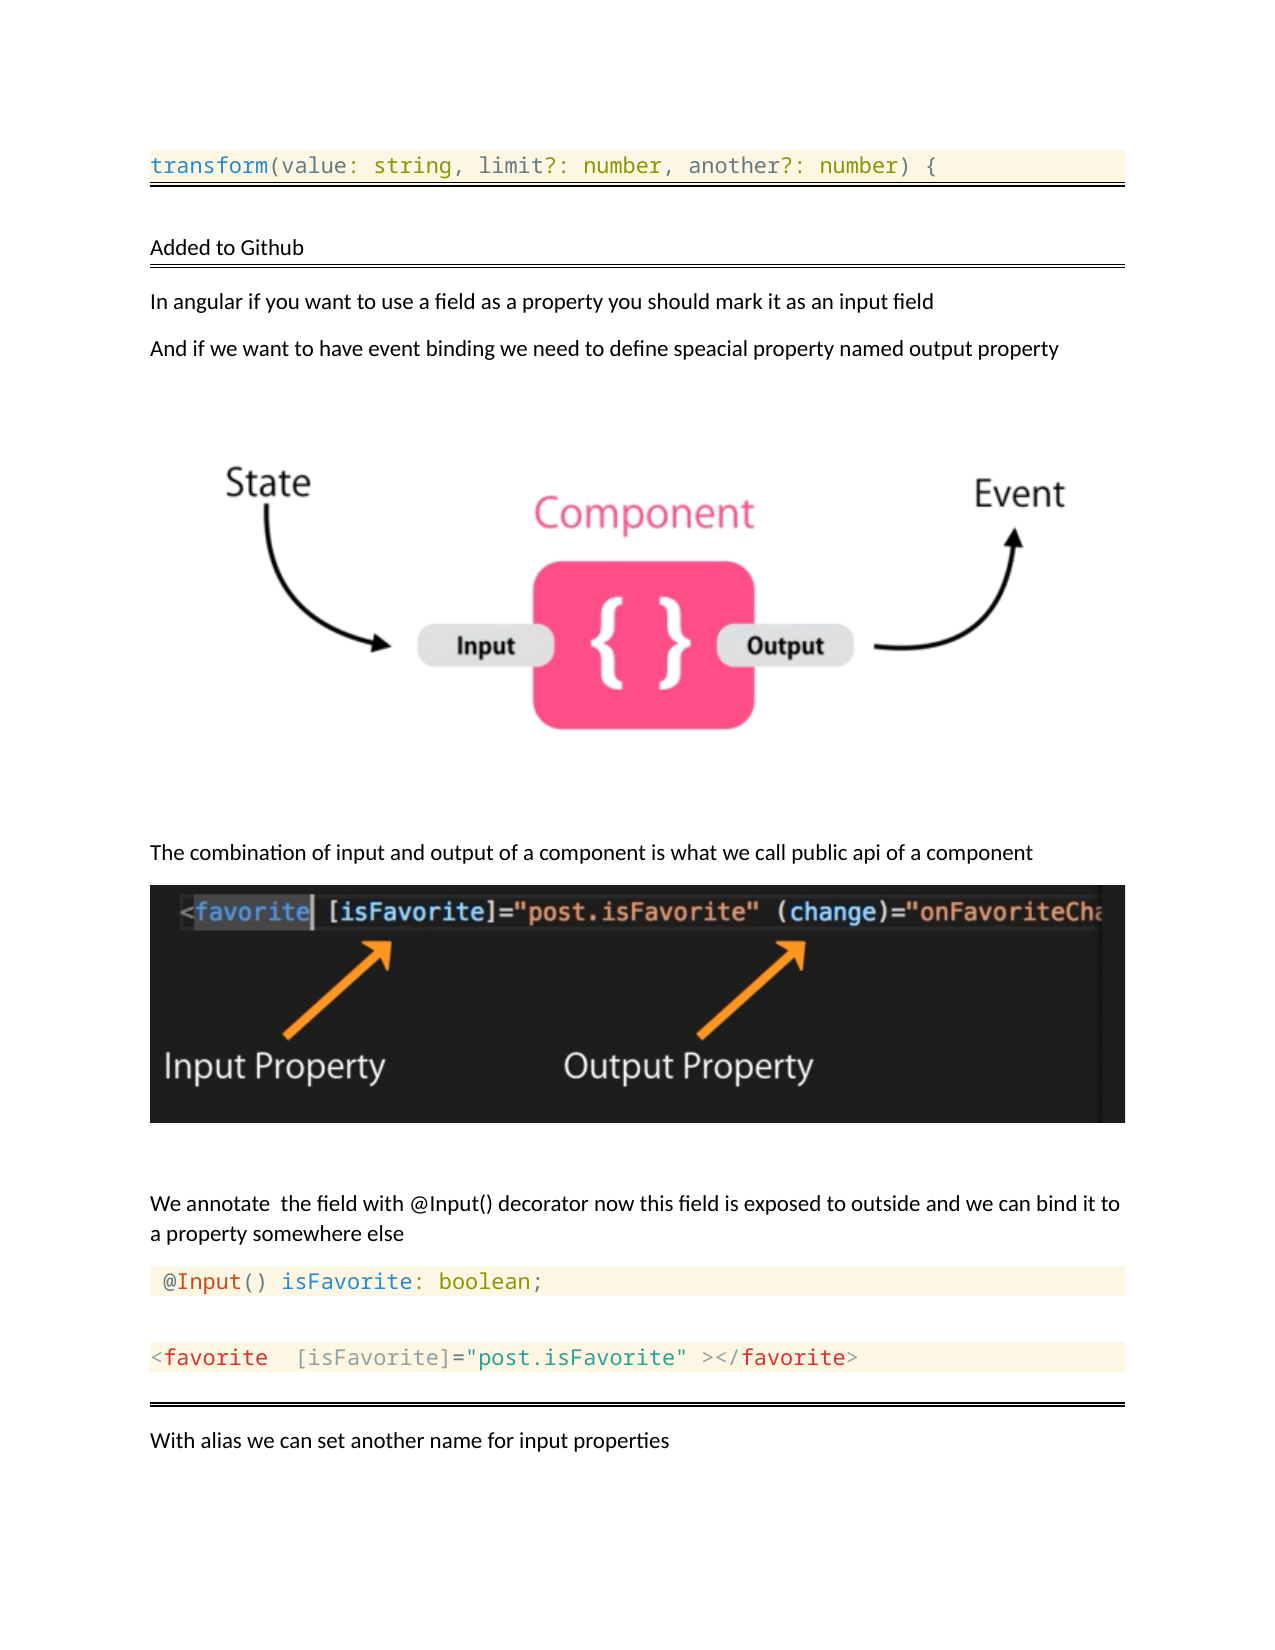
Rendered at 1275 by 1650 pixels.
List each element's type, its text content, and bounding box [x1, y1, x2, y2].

picture [150, 380, 1115, 820]
text Added to Github [150, 233, 1125, 264]
text <favorite [isFavorite]="post.isFavorite" ></favorite> [150, 1342, 1125, 1372]
text We annotate the field with @Input() decorator now this field is exposed to outside and we can bind it to a property somewhere else [150, 1189, 1125, 1247]
text The combination of input and output of a component is what we call public api of a component [150, 838, 1125, 866]
text And if we want to have event binding we need to define speacial property named output property [150, 334, 1125, 362]
text In angular if you want to use a field as a property you should mark it as an input field [150, 287, 1125, 315]
text transform(value: string, limit?: number, another?: number) { [150, 150, 1125, 182]
text With alias we can set another name for input properties [150, 1426, 1125, 1454]
picture [150, 885, 1125, 1123]
text @Input() isFavorite: boolean; [150, 1266, 1125, 1296]
